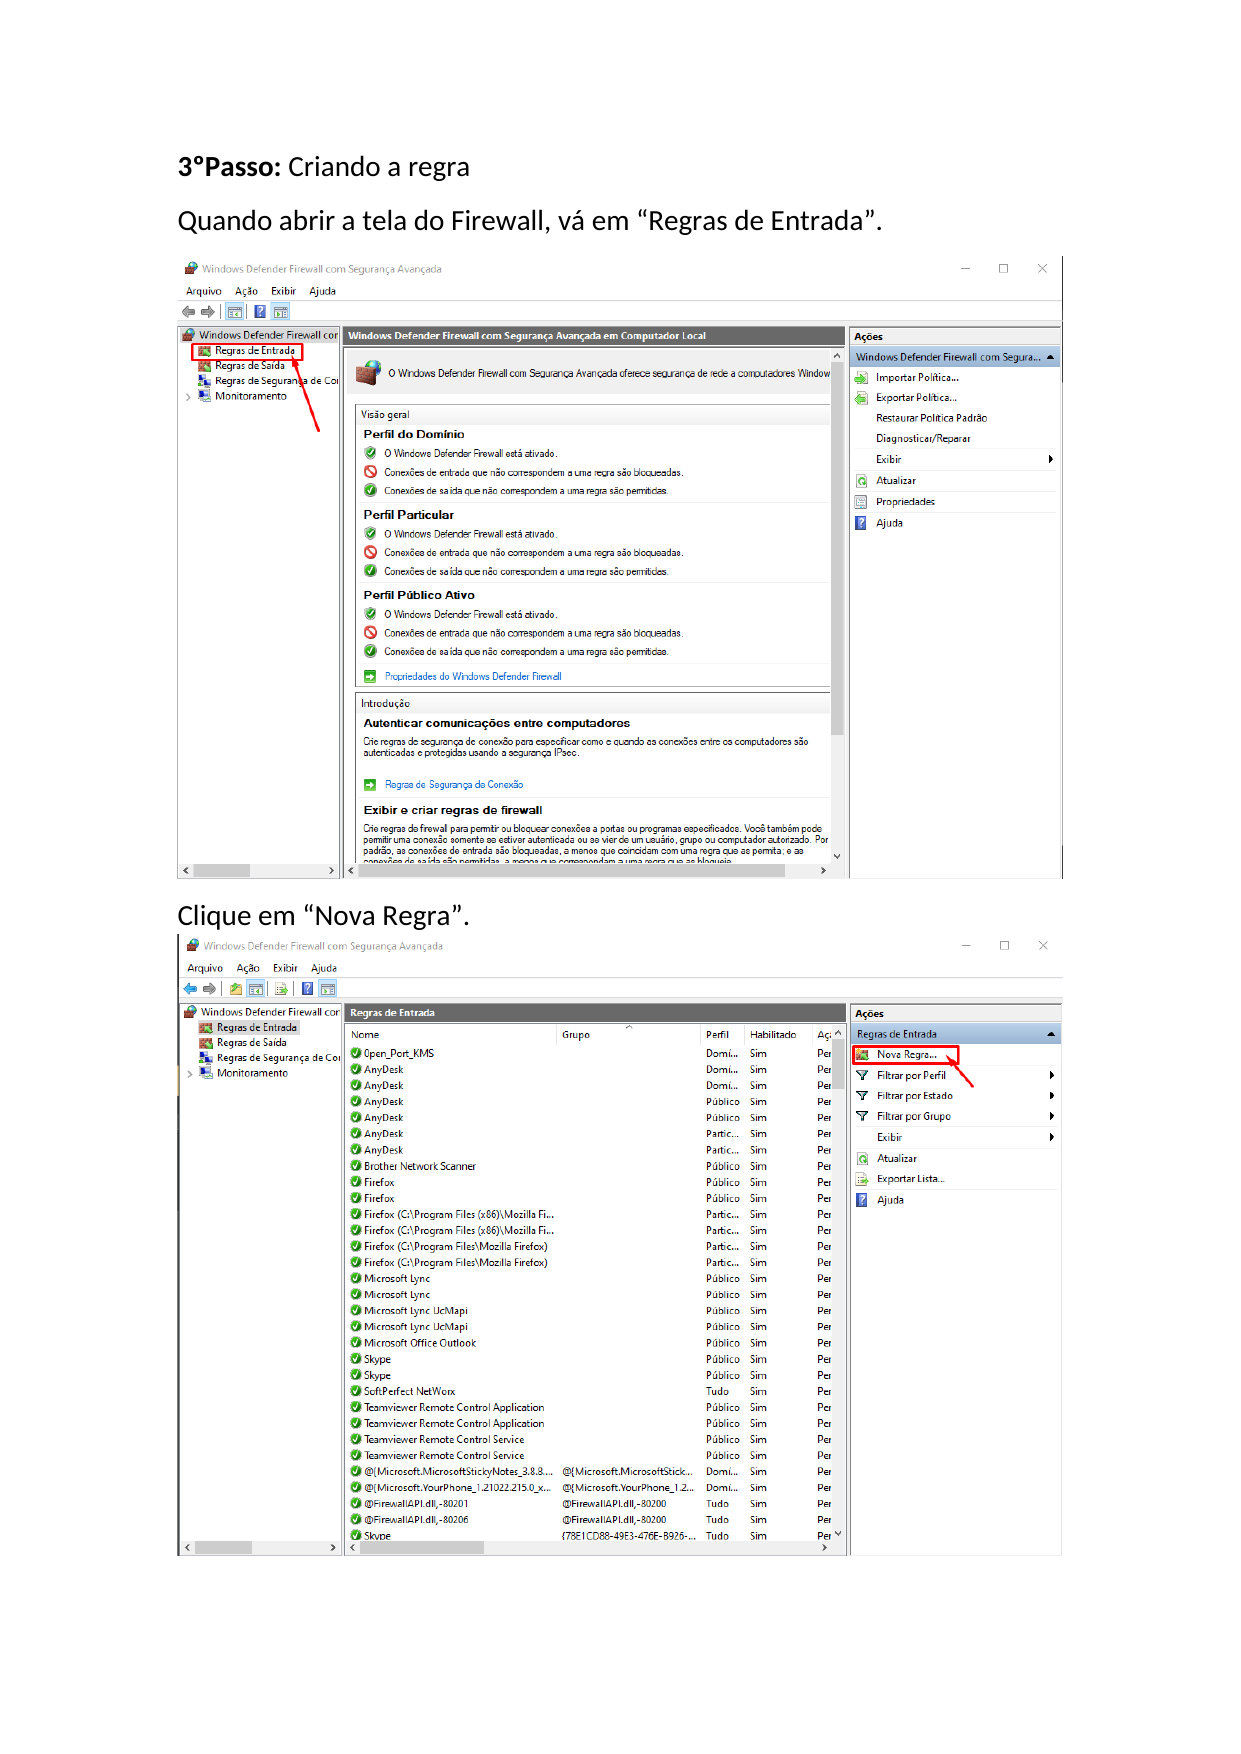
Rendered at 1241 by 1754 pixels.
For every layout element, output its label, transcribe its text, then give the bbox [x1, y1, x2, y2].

text 3ºPasso: Criando a regra [177, 148, 1063, 183]
text Quando abrir a tela do Firewall, vá em “Regras de Entrada”. [177, 202, 1063, 238]
picture [177, 934, 1063, 1556]
text Clique em “Nova Regra”. [177, 897, 1063, 934]
picture [177, 256, 1063, 879]
